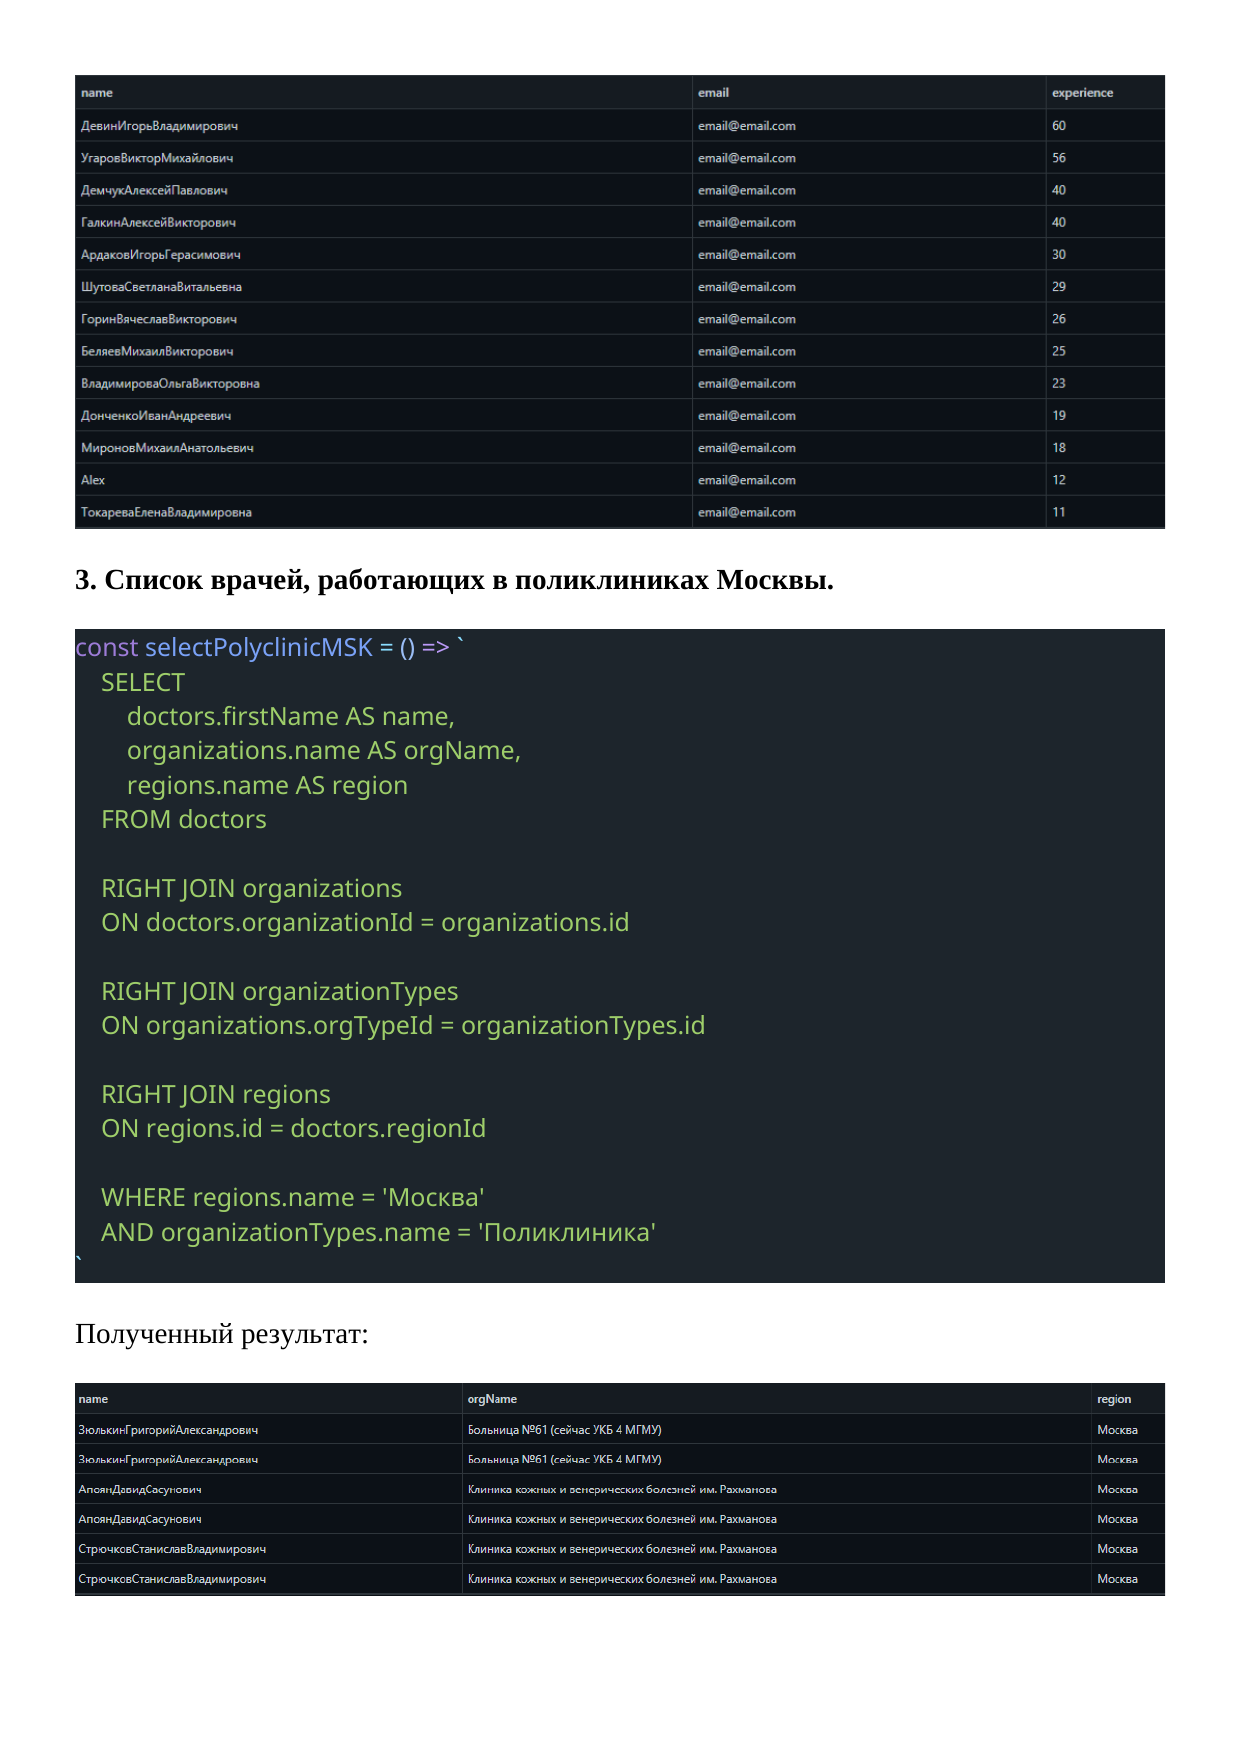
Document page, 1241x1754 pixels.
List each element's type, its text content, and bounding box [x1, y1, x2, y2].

text doctors.firstName AS name, [75, 698, 1165, 733]
text RIGHT JOIN organizationTypes [75, 973, 1165, 1008]
text AND organizationTypes.name = 'Поликлиника' [75, 1214, 1165, 1248]
text const selectPolyclinicMSK = () => ` [75, 629, 1165, 664]
text WHERE regions.name = 'Москва' [75, 1179, 1165, 1214]
text ON doctors.organizationId = organizations.id [75, 904, 1165, 939]
text 3. Список врачей, работающих в поликлиниках Москвы. [75, 562, 1165, 596]
text ON regions.id = doctors.regionId [75, 1111, 1165, 1145]
text organizations.name AS orgName, [75, 733, 1165, 767]
picture [75, 1383, 1166, 1596]
picture [75, 75, 1166, 529]
text RIGHT JOIN organizations [75, 870, 1165, 904]
text SELECT [75, 664, 1165, 698]
text ON organizations.orgTypeId = organizationTypes.id [75, 1008, 1165, 1042]
text regions.name AS region [75, 767, 1165, 801]
text RIGHT JOIN regions [75, 1076, 1165, 1111]
text ` [75, 1248, 1165, 1283]
text Полученный результат: [75, 1316, 1165, 1350]
text FROM doctors [75, 801, 1165, 836]
